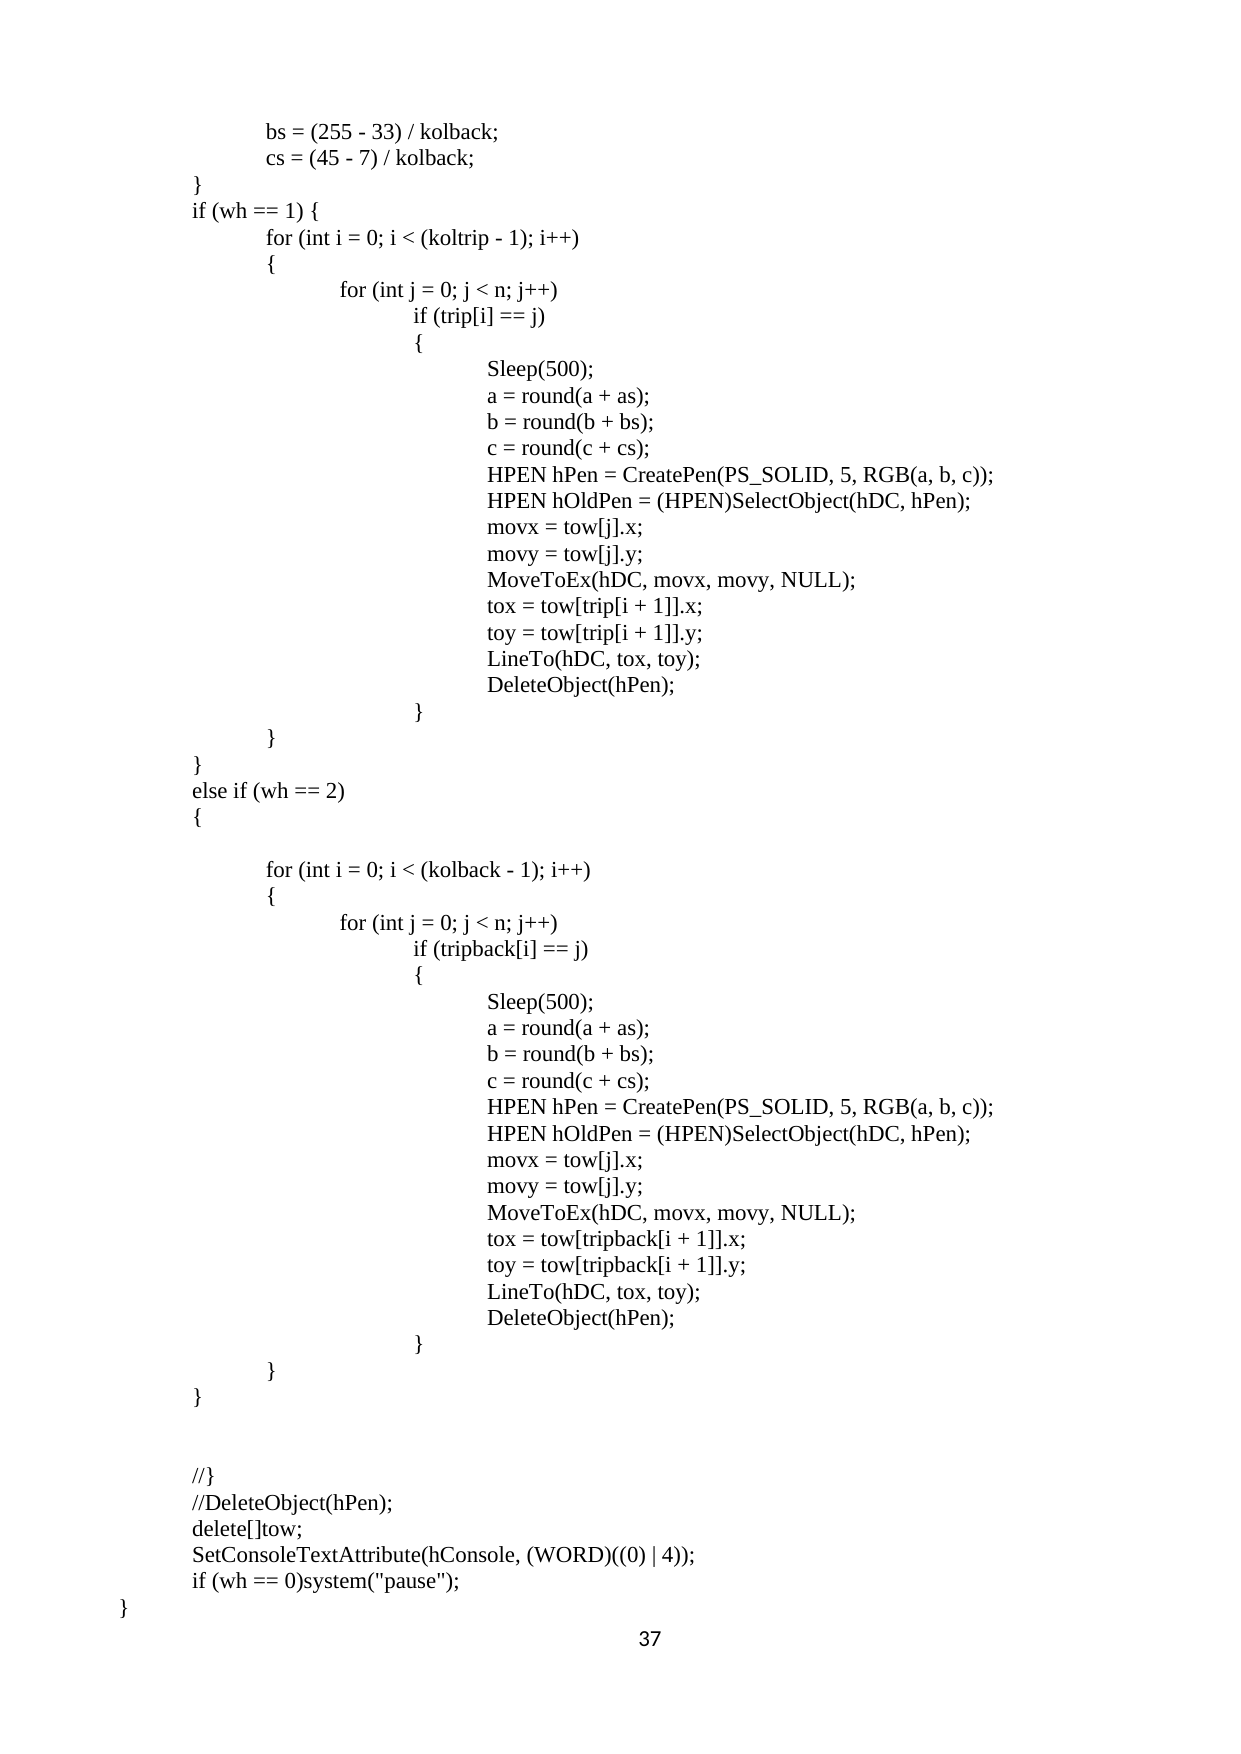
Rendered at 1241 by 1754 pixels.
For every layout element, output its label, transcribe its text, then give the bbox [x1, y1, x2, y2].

text movy = tow[j].y; [118, 540, 1181, 566]
text HPEN hOldPen = (HPEN)SelectObject(hDC, hPen); [118, 1119, 1181, 1146]
text } [118, 698, 1181, 724]
text } [118, 724, 1181, 751]
text { [118, 329, 1181, 355]
text cs = (45 - 7) / kolback; [118, 144, 1181, 171]
text MoveToEx(hDC, movx, movy, NULL); [118, 566, 1181, 592]
text b = round(b + bs); [118, 1041, 1181, 1067]
text toy = tow[trip[i + 1]].y; [118, 619, 1181, 645]
text for (int j = 0; j < n; j++) [118, 276, 1181, 303]
text delete[]tow; [118, 1515, 1181, 1541]
text c = round(c + cs); [118, 434, 1181, 461]
text toy = tow[tripback[i + 1]].y; [118, 1251, 1181, 1278]
text tox = tow[trip[i + 1]].x; [118, 592, 1181, 619]
text HPEN hPen = CreatePen(PS_SOLID, 5, RGB(a, b, c)); [118, 1093, 1181, 1119]
text LineTo(hDC, tox, toy); [118, 1278, 1181, 1304]
text Sleep(500); [118, 355, 1181, 382]
text c = round(c + cs); [118, 1067, 1181, 1093]
text movx = tow[j].x; [118, 513, 1181, 540]
text for (int j = 0; j < n; j++) [118, 909, 1181, 935]
text a = round(a + as); [118, 1014, 1181, 1041]
text if (trip[i] == j) [118, 303, 1181, 329]
text LineTo(hDC, tox, toy); [118, 645, 1181, 672]
text { [118, 961, 1181, 988]
text for (int i = 0; i < (koltrip - 1); i++) [118, 223, 1181, 250]
text if (wh == 0)system("pause"); [118, 1568, 1181, 1594]
text } [118, 171, 1181, 197]
text HPEN hOldPen = (HPEN)SelectObject(hDC, hPen); [118, 487, 1181, 513]
text bs = (255 - 33) / kolback; [118, 118, 1181, 144]
text a = round(a + as); [118, 382, 1181, 408]
text } [118, 1383, 1181, 1409]
text tox = tow[tripback[i + 1]].x; [118, 1225, 1181, 1251]
text HPEN hPen = CreatePen(PS_SOLID, 5, RGB(a, b, c)); [118, 461, 1181, 487]
text movy = tow[j].y; [118, 1172, 1181, 1199]
text SetConsoleTextAttribute(hConsole, (WORD)((0) | 4)); [118, 1541, 1181, 1568]
text { [118, 803, 1181, 830]
text if (tripback[i] == j) [118, 935, 1181, 961]
text } [118, 751, 1181, 777]
text DeleteObject(hPen); [118, 1304, 1181, 1330]
text Sleep(500); [118, 988, 1181, 1014]
text } [118, 1357, 1181, 1383]
text //} [118, 1462, 1181, 1488]
text //DeleteObject(hPen); [118, 1488, 1181, 1515]
text { [118, 882, 1181, 909]
text } [118, 1594, 1181, 1620]
text for (int i = 0; i < (kolback - 1); i++) [118, 856, 1181, 882]
text if (wh == 1) { [118, 197, 1181, 223]
text b = round(b + bs); [118, 408, 1181, 434]
text } [118, 1330, 1181, 1357]
text { [118, 250, 1181, 276]
text movx = tow[j].x; [118, 1146, 1181, 1172]
text else if (wh == 2) [118, 777, 1181, 803]
text MoveToEx(hDC, movx, movy, NULL); [118, 1199, 1181, 1225]
text DeleteObject(hPen); [118, 672, 1181, 698]
